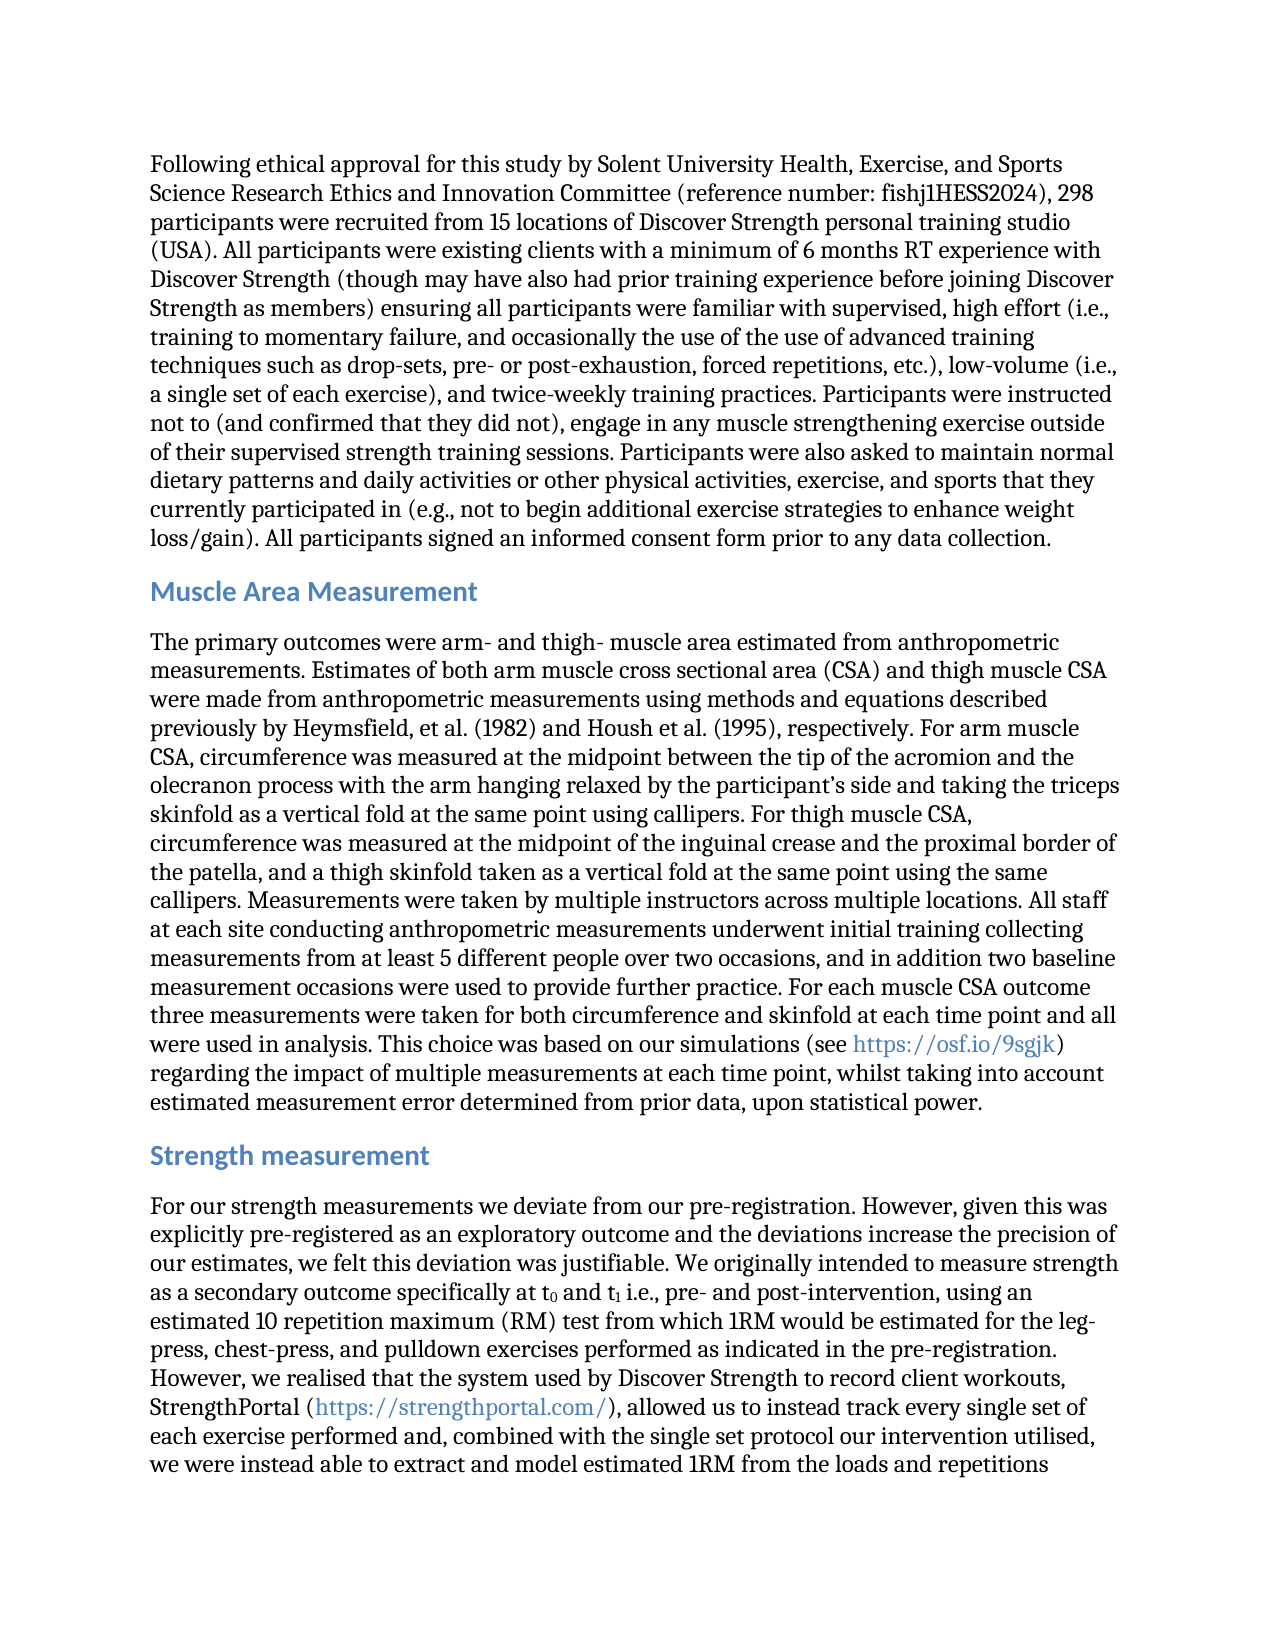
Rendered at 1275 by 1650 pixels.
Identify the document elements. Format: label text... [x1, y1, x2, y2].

subtitle Muscle Area Measurement [150, 573, 1125, 609]
subtitle Strength measurement [150, 1137, 1125, 1173]
text The primary outcomes were arm- and thigh- muscle area estimated from anthropometric measurements. Estimates of both arm muscle cross sectional area (CSA) and thigh muscle CSA were made from anthropometric measurements using methods and equations described previously by Heymsfield, et al. (1982) and Housh et al. (1995), respectively. For arm muscle CSA, circumference was measured at the midpoint between the tip of the acromion and the olecranon process with the arm hanging relaxed by the participant’s side and taking the triceps skinfold as a vertical fold at the same point using callipers. For thigh muscle CSA, circumference was measured at the midpoint of the inguinal crease and the proximal border of the patella, and a thigh skinfold taken as a vertical fold at the same point using the same callipers. Measurements were taken by multiple instructors across multiple locations. All staff at each site conducting anthropometric measurements underwent initial training collecting measurements from at least 5 different people over two occasions, and in addition two baseline measurement occasions were used to provide further practice. For each muscle CSA outcome three measurements were taken for both circumference and skinfold at each time point and all were used in analysis. This choice was based on our simulations (see https://osf.io/9sgjk) regarding the impact of multiple measurements at each time point, whilst taking into account estimated measurement error determined from prior data, upon statistical power. [150, 628, 1125, 1116]
